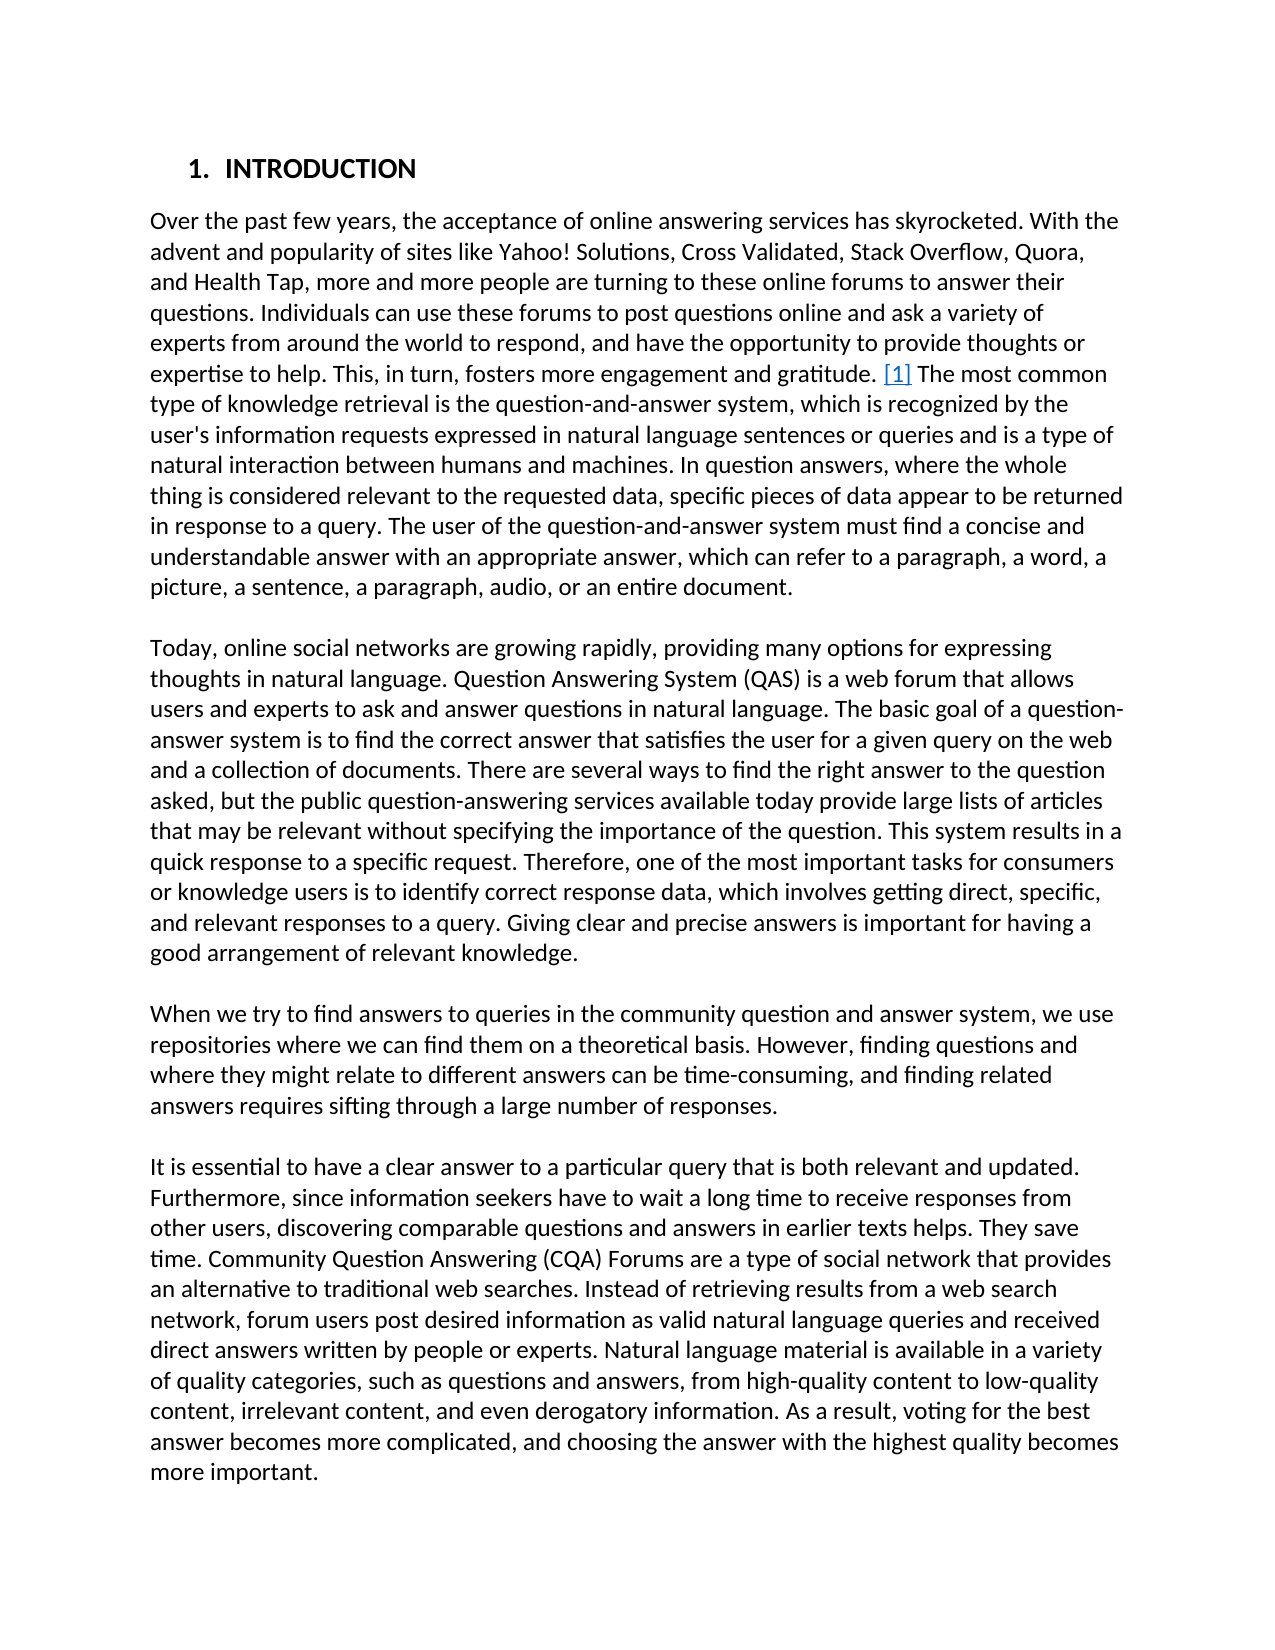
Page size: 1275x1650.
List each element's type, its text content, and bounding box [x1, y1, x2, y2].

text Today, online social networks are growing rapidly, providing many options for expressing thoughts in natural language. Question Answering System (QAS) is a web forum that allows users and experts to ask and answer questions in natural language. The basic goal of a question-answer system is to find the correct answer that satisfies the user for a given query on the web and a collection of documents. There are several ways to find the right answer to the question asked, but the public question-answering services available today provide large lists of articles that may be relevant without specifying the importance of the question. This system results in a quick response to a specific request. Therefore, one of the most important tasks for consumers or knowledge users is to identify correct response data, which involves getting direct, specific, and relevant responses to a query. Giving clear and precise answers is important for having a good arrangement of relevant knowledge. [150, 632, 1125, 968]
text It is essential to have a clear answer to a particular query that is both relevant and updated. Furthermore, since information seekers have to wait a long time to receive responses from other users, discovering comparable questions and answers in earlier texts helps. They save time. Community Question Answering (CQA) Forums are a type of social network that provides an alternative to traditional web searches. Instead of retrieving results from a web search network, forum users post desired information as valid natural language queries and received direct answers written by people or experts. Natural language material is available in a variety of quality categories, such as questions and answers, from high-quality content to low-quality content, irrelevant content, and even derogatory information. As a result, voting for the best answer becomes more complicated, and choosing the answer with the highest quality becomes more important. [150, 1151, 1125, 1487]
text Over the past few years, the acceptance of online answering services has skyrocketed. With the advent and popularity of sites like Yahoo! Solutions, Cross Validated, Stack Overflow, Quora, and Health Tap, more and more people are turning to these online forums to answer their questions. Individuals can use these forums to post questions online and ask a variety of experts from around the world to respond, and have the opportunity to provide thoughts or expertise to help. This, in turn, fosters more engagement and gratitude. [1] The most common type of knowledge retrieval is the question-and-answer system, which is recognized by the user's information requests expressed in natural language sentences or queries and is a type of natural interaction between humans and machines. In question answers, where the whole thing is considered relevant to the requested data, specific pieces of data appear to be returned in response to a query. The user of the question-and-answer system must find a concise and understandable answer with an appropriate answer, which can refer to a paragraph, a word, a picture, a sentence, a paragraph, audio, or an entire document. [150, 205, 1125, 602]
list INTRODUCTION [187, 150, 1125, 186]
text When we try to find answers to queries in the community question and answer system, we use repositories where we can find them on a theoretical basis. However, finding questions and where they might relate to different answers can be time-consuming, and finding related answers requires sifting through a large number of responses. [150, 999, 1125, 1121]
